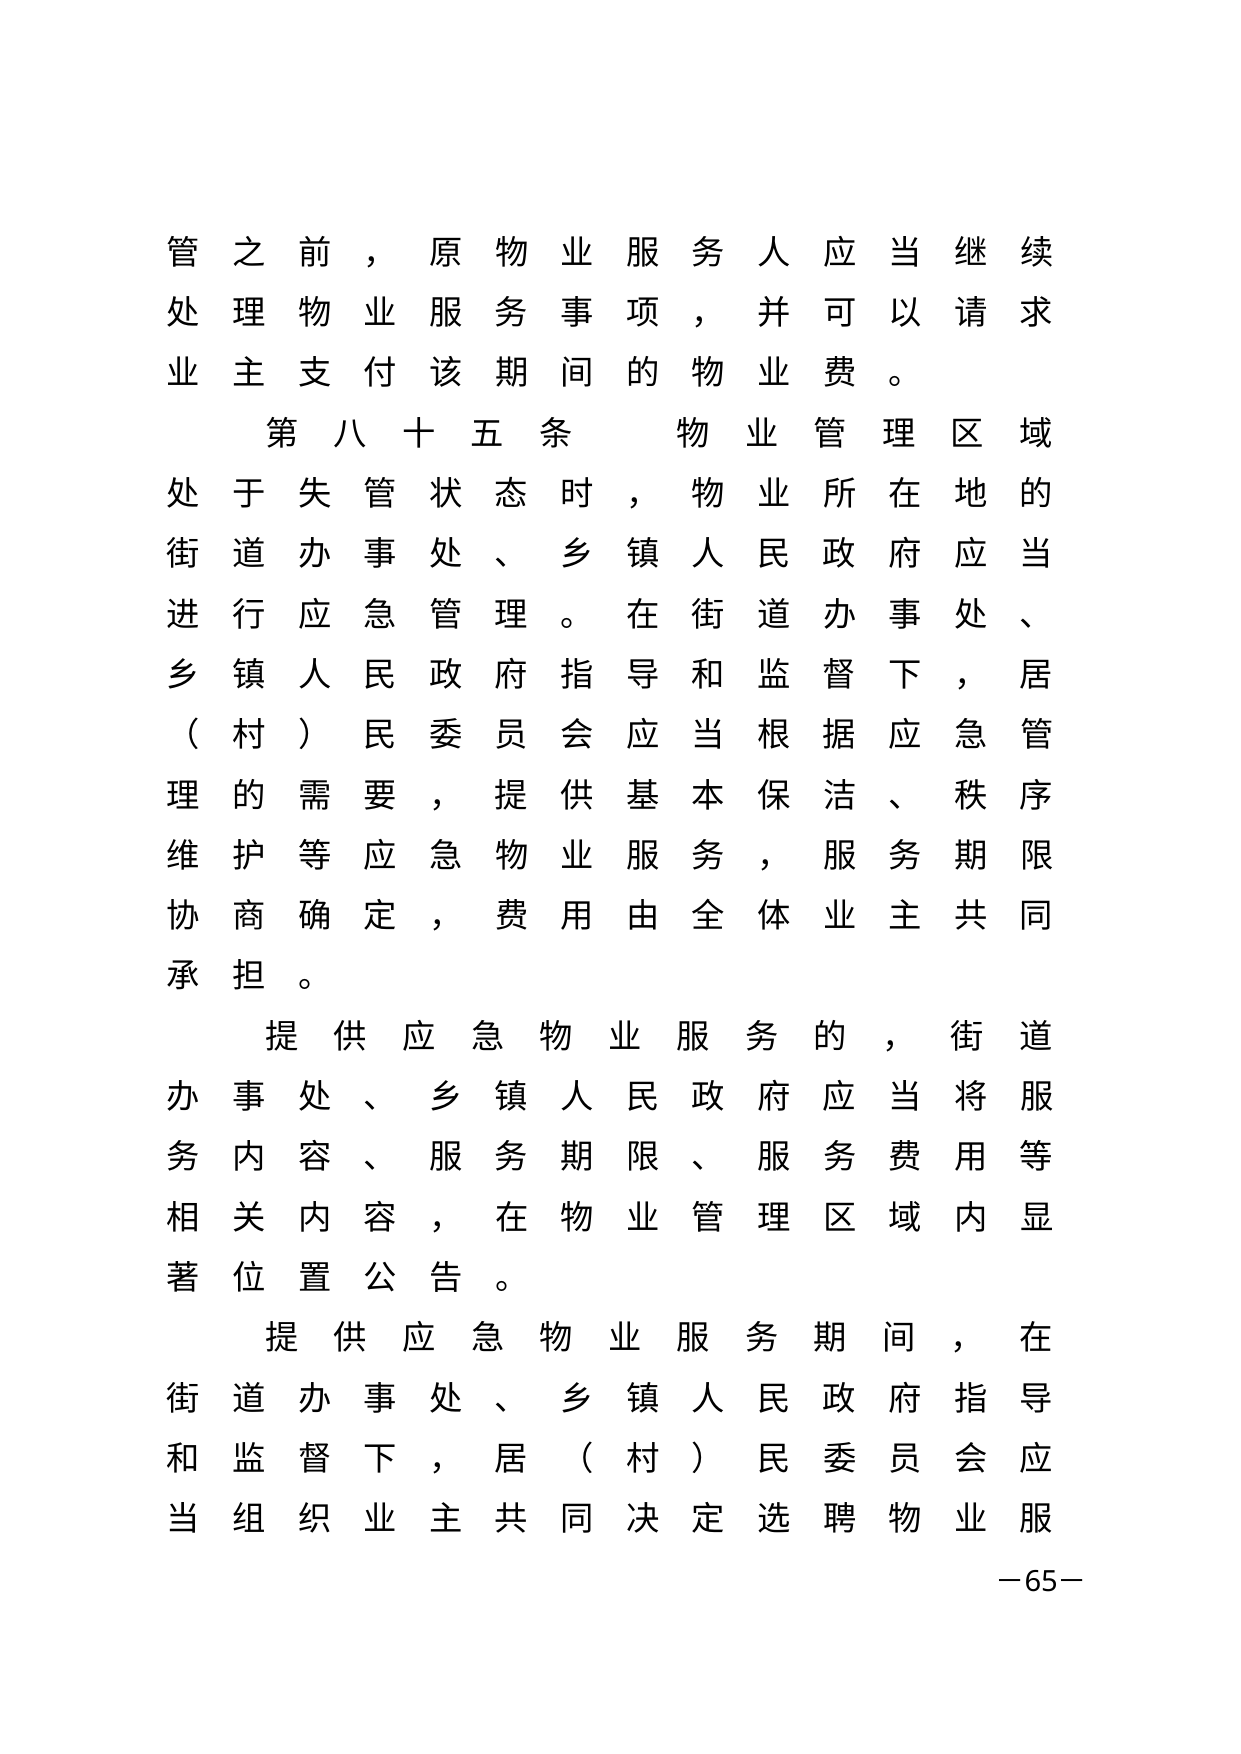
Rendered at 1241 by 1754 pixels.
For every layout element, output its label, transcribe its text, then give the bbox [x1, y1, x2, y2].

text 提供应急物业服务期间，在街道办事处、乡镇人民政府指导和监督下，居（村）民委员会应当组织业主共同决定选聘物业服务人。 [167, 1305, 1085, 1546]
text 提供应急物业服务的，街道办事处、乡镇人民政府应当将服务内容、服务期限、服务费用等相关内容，在物业管理区域内显著位置公告。 [167, 1003, 1085, 1305]
text 第八十五条 物业管理区域处于失管状态时，物业所在地的街道办事处、乡镇人民政府应当进行应急管理。在街道办事处、乡镇人民政府指导和监督下，居（村）民委员会应当根据应急管理的需要，提供基本保洁、秩序维护等应急物业服务，服务期限协商确定，费用由全体业主共同承担。 [167, 400, 1085, 1003]
text 物业服务合同终止后，在业主或者业主大会选聘的新物业服务人或者决定自行管理的业主接管之前，原物业服务人应当继续处理物业服务事项，并可以请求业主支付该期间的物业费。 [167, 219, 1085, 400]
